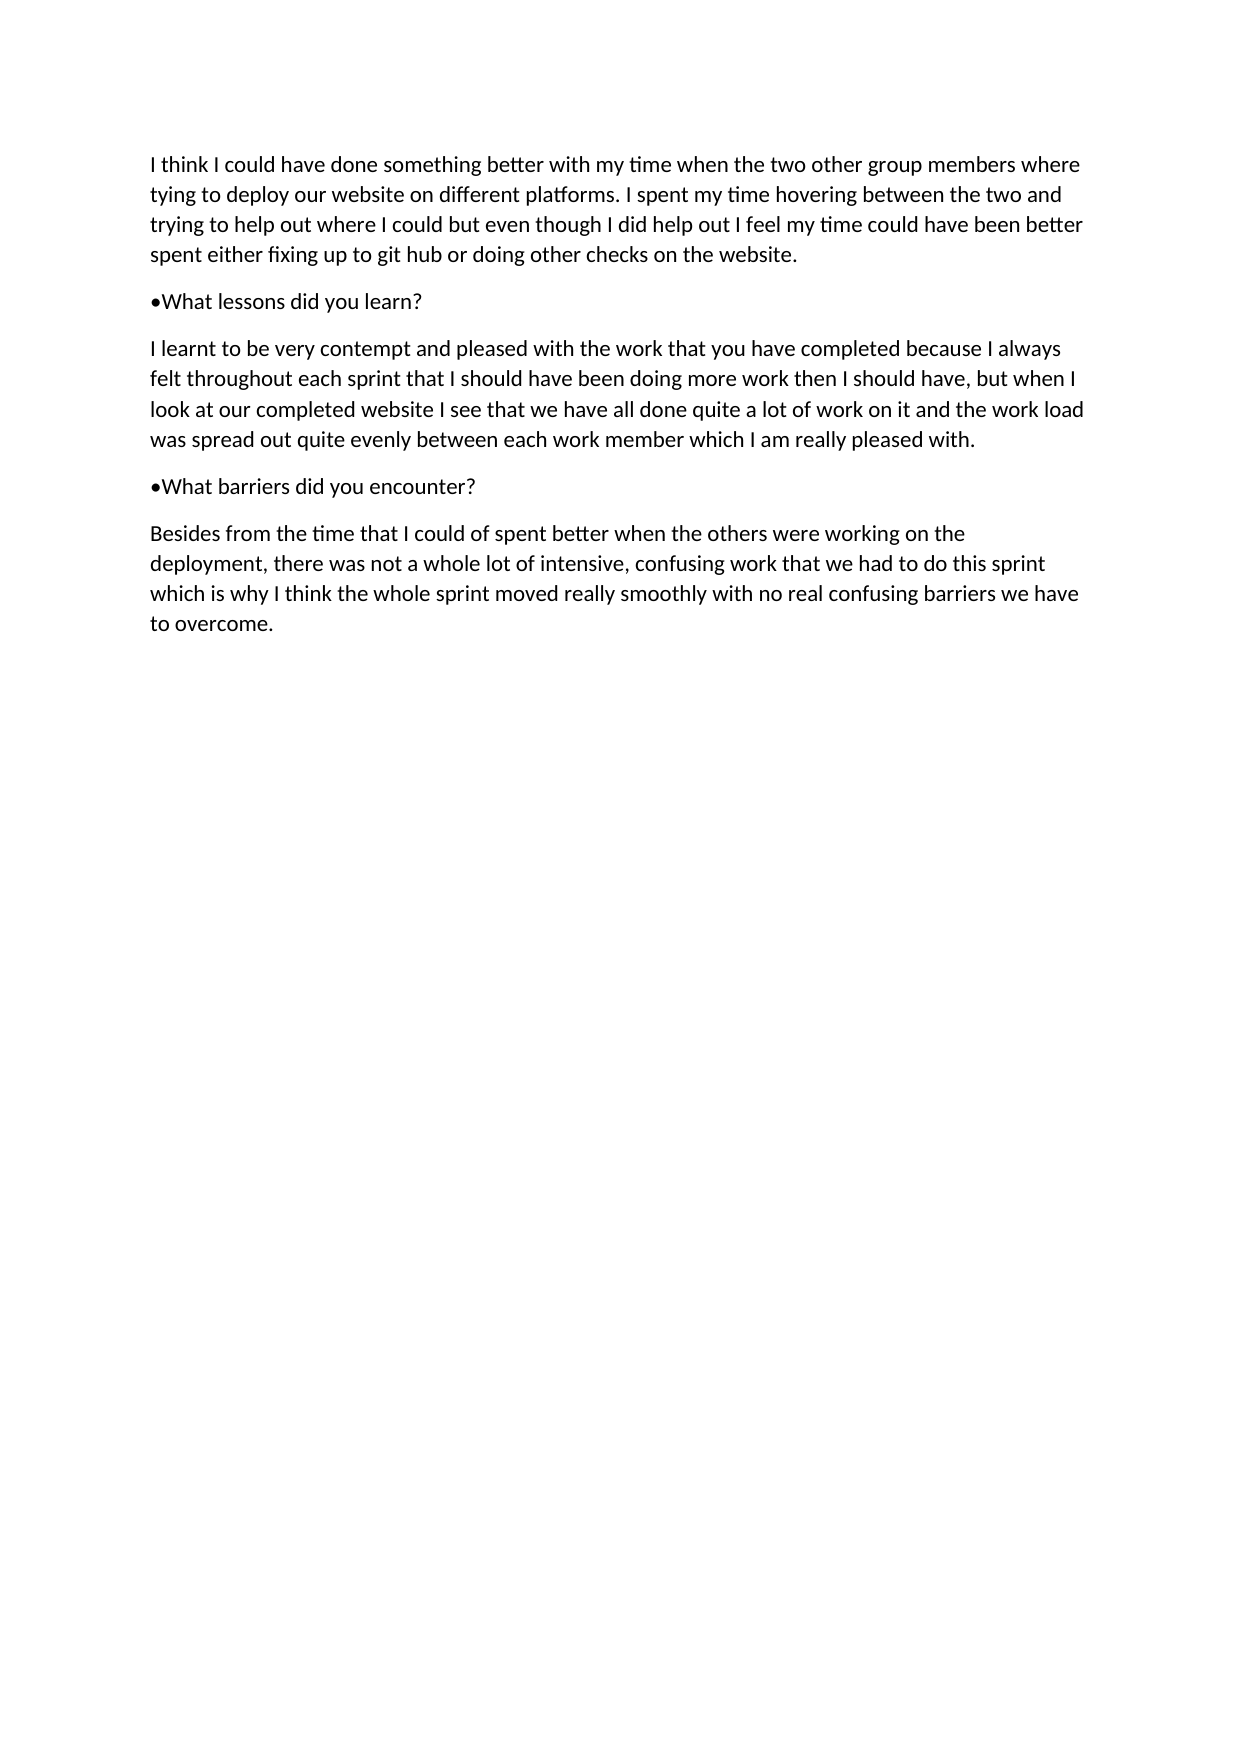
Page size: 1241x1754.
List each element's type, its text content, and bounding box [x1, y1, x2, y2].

text •What lessons did you learn? [150, 287, 1090, 316]
text •What barriers did you encounter? [150, 472, 1090, 500]
text I learnt to be very contempt and pleased with the work that you have completed because I always felt throughout each sprint that I should have been doing more work then I should have, but when I look at our completed website I see that we have all done quite a lot of work on it and the work load was spread out quite evenly between each work member which I am really pleased with. [150, 334, 1090, 453]
text I think I could have done something better with my time when the two other group members where tying to deploy our website on different platforms. I spent my time hovering between the two and trying to help out where I could but even though I did help out I feel my time could have been better spent either fixing up to git hub or doing other checks on the website. [150, 150, 1090, 269]
text Besides from the time that I could of spent better when the others were working on the deployment, there was not a whole lot of intensive, confusing work that we had to do this sprint which is why I think the whole sprint moved really smoothly with no real confusing barriers we have to overcome. [150, 519, 1090, 637]
